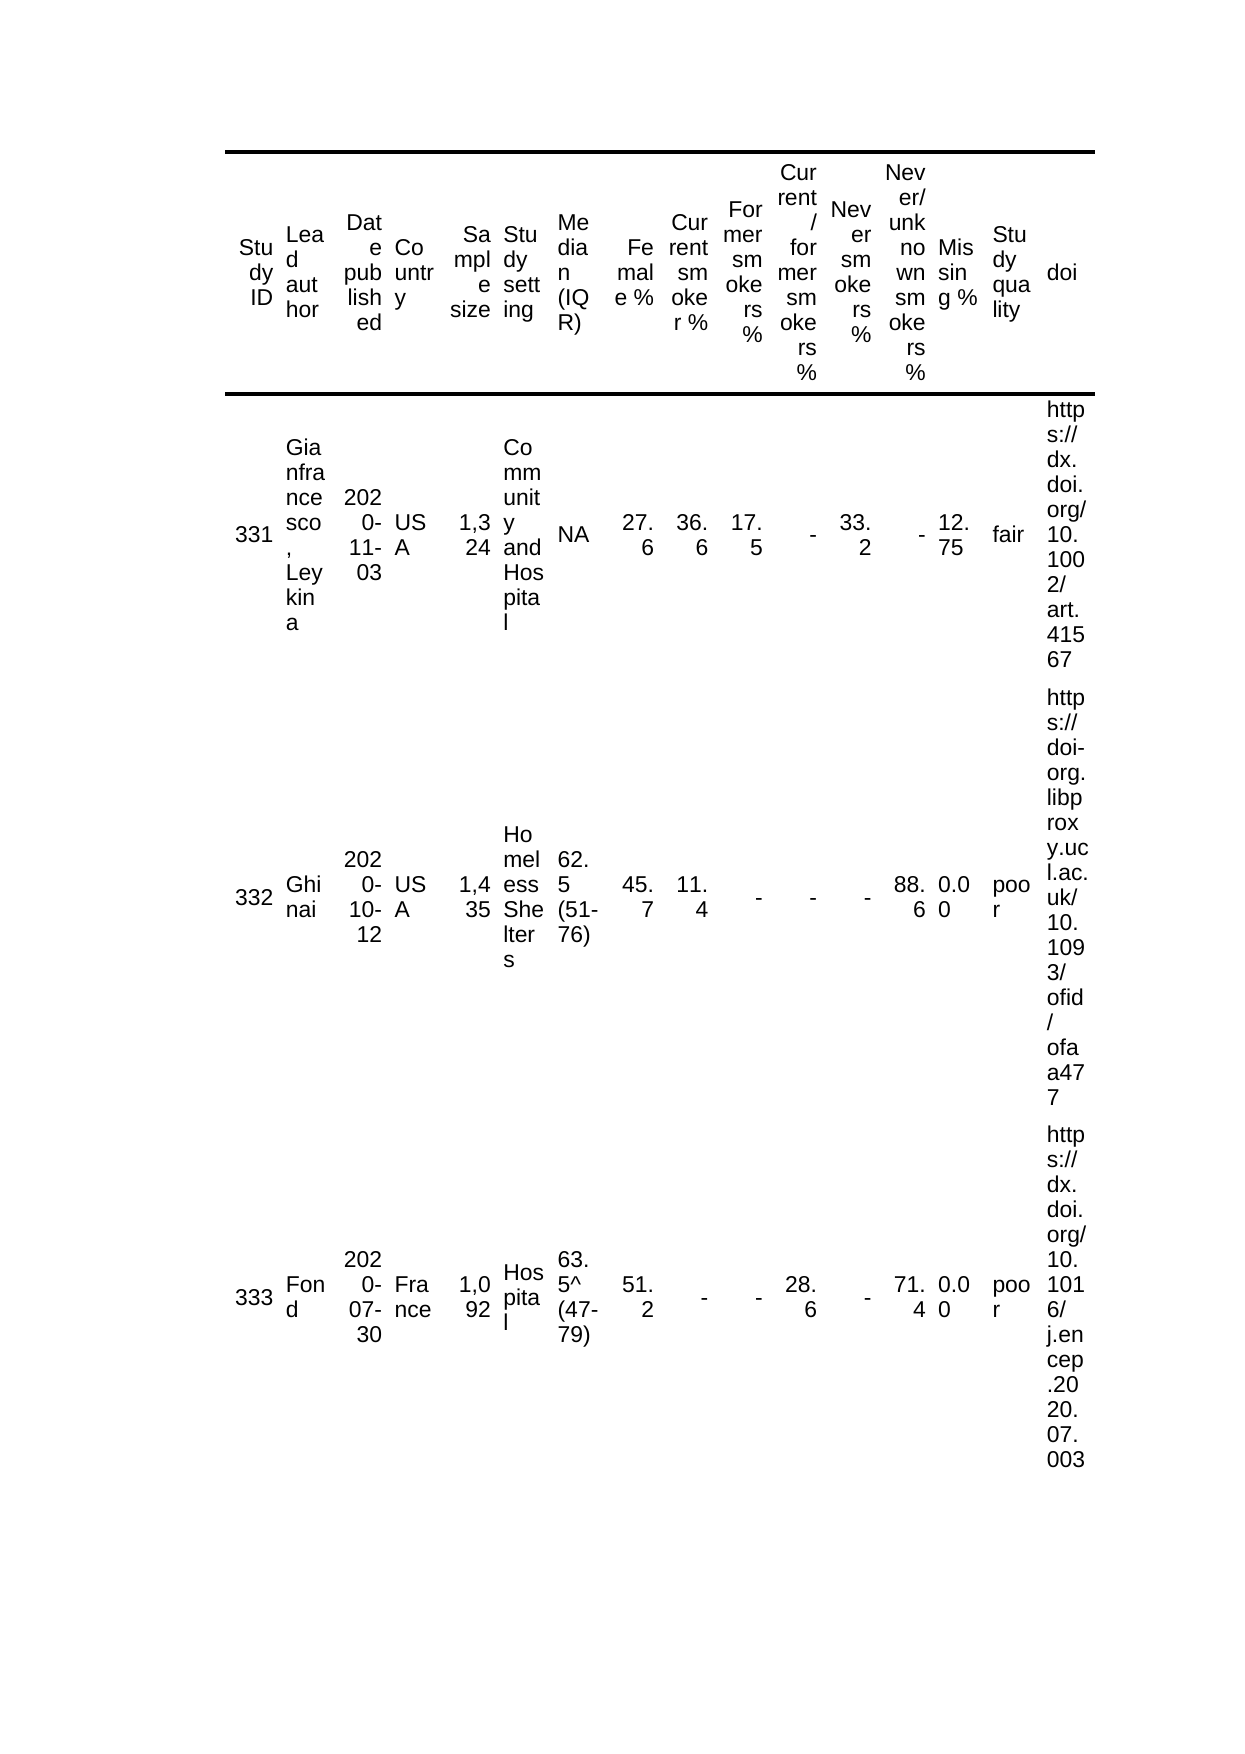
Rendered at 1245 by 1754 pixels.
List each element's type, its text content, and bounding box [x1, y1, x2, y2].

table_header Country [388, 154, 442, 392]
table_header Never/unknown smokers % [877, 154, 932, 392]
table_header Lead author [279, 154, 334, 392]
table_header Study setting [497, 154, 551, 392]
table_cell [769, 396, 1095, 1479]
table_header Median (IQR) [551, 154, 606, 392]
table_header Current/former smokers % [769, 154, 823, 392]
table_header Study ID [225, 154, 279, 392]
table_header Current smoker % [660, 154, 714, 392]
table_header Former smokers % [714, 154, 768, 392]
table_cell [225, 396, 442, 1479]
table_header Female % [606, 154, 660, 392]
table_header Never smokers % [823, 154, 877, 392]
table_header Missing % [932, 154, 986, 392]
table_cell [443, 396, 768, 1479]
table_header Study quality [986, 154, 1040, 392]
table_header doi [1040, 154, 1095, 392]
table_header Date published [334, 154, 388, 392]
table_header Sample size [443, 154, 497, 392]
